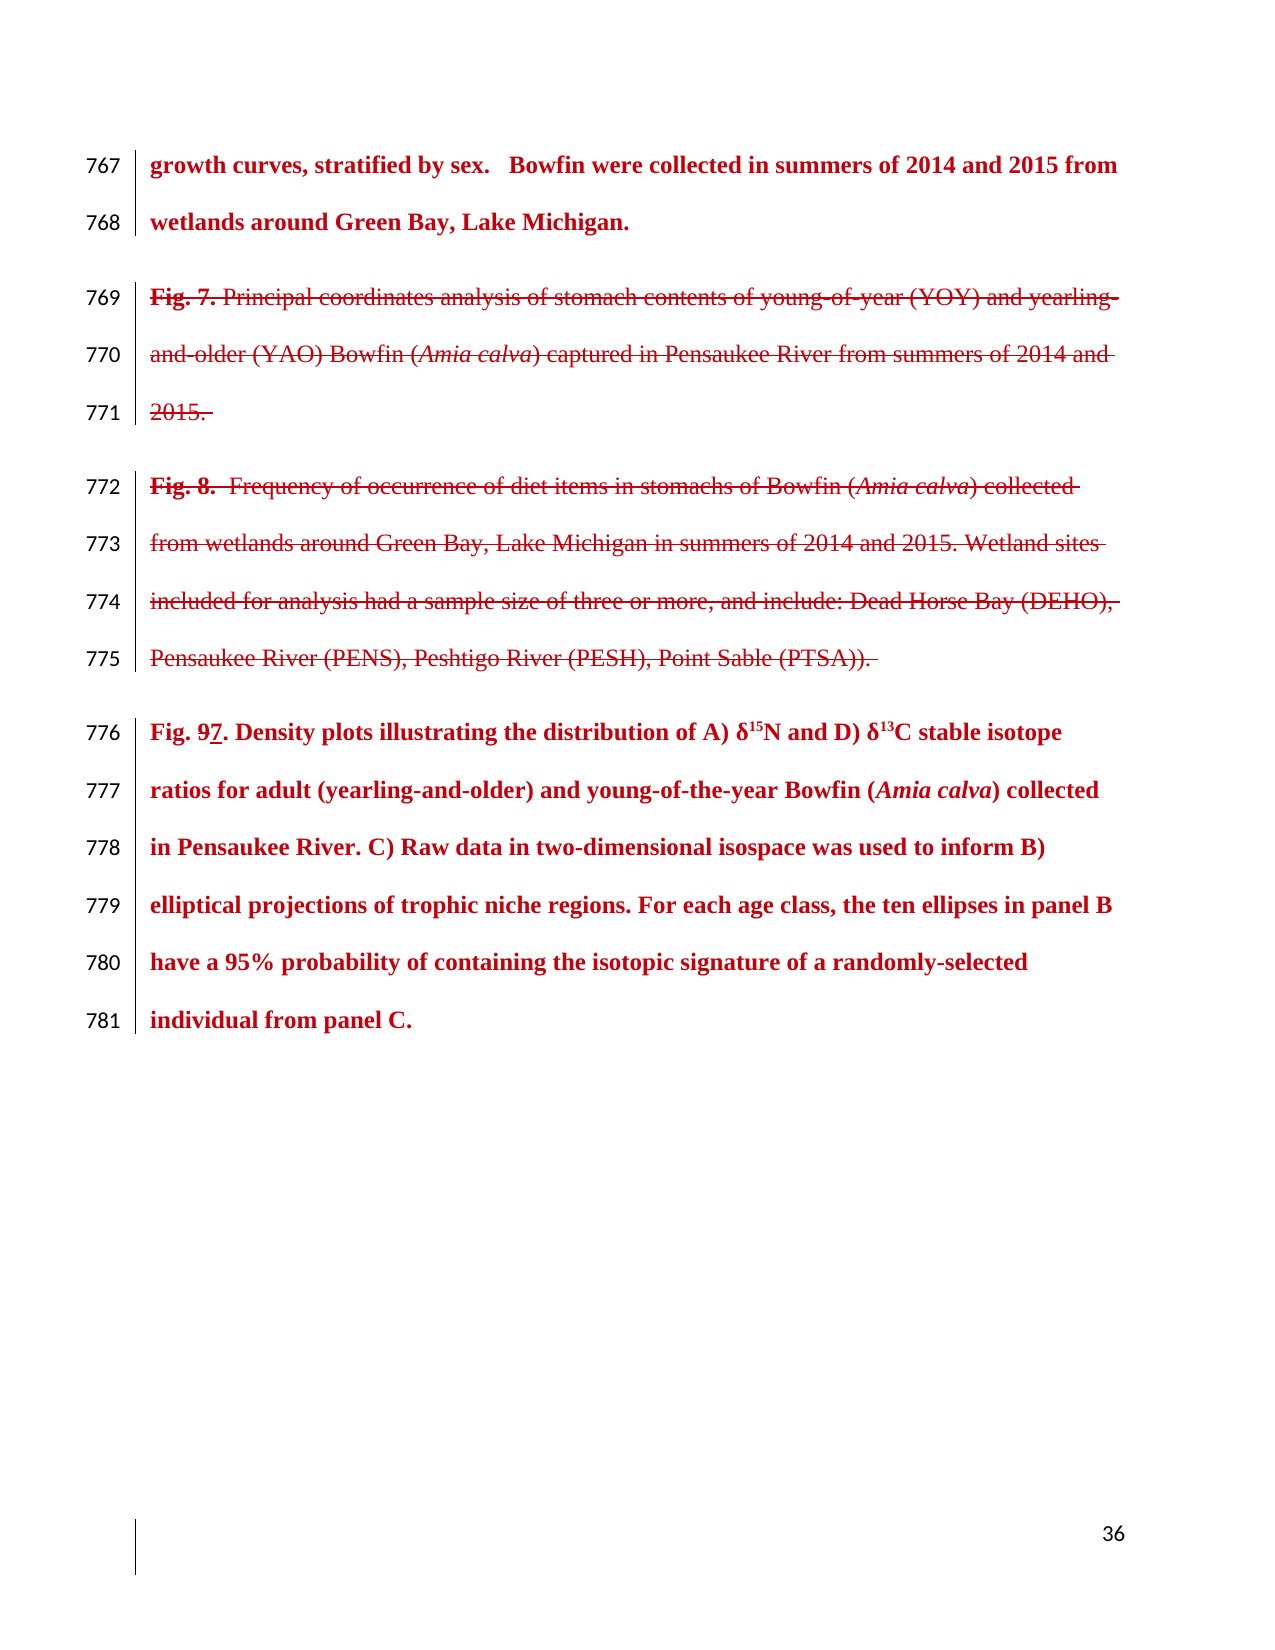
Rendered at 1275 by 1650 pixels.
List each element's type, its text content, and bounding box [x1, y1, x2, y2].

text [150, 150, 1125, 236]
text Fig. . Density plots illustrating the distribution of A) δ15N and D) δ13C stable isotope ratios for adult (yearling-and-older) and young-of-the-year Bowfin (Amia calva) collected in Pensaukee River. C) Raw data in two-dimensional isospace was used to inform B) elliptical projections of trophic niche regions. For each age class, the ten ellipses in panel B have a 95% probability of containing the isotopic signature of a randomly-selected individual from panel C. [150, 717, 1125, 1034]
